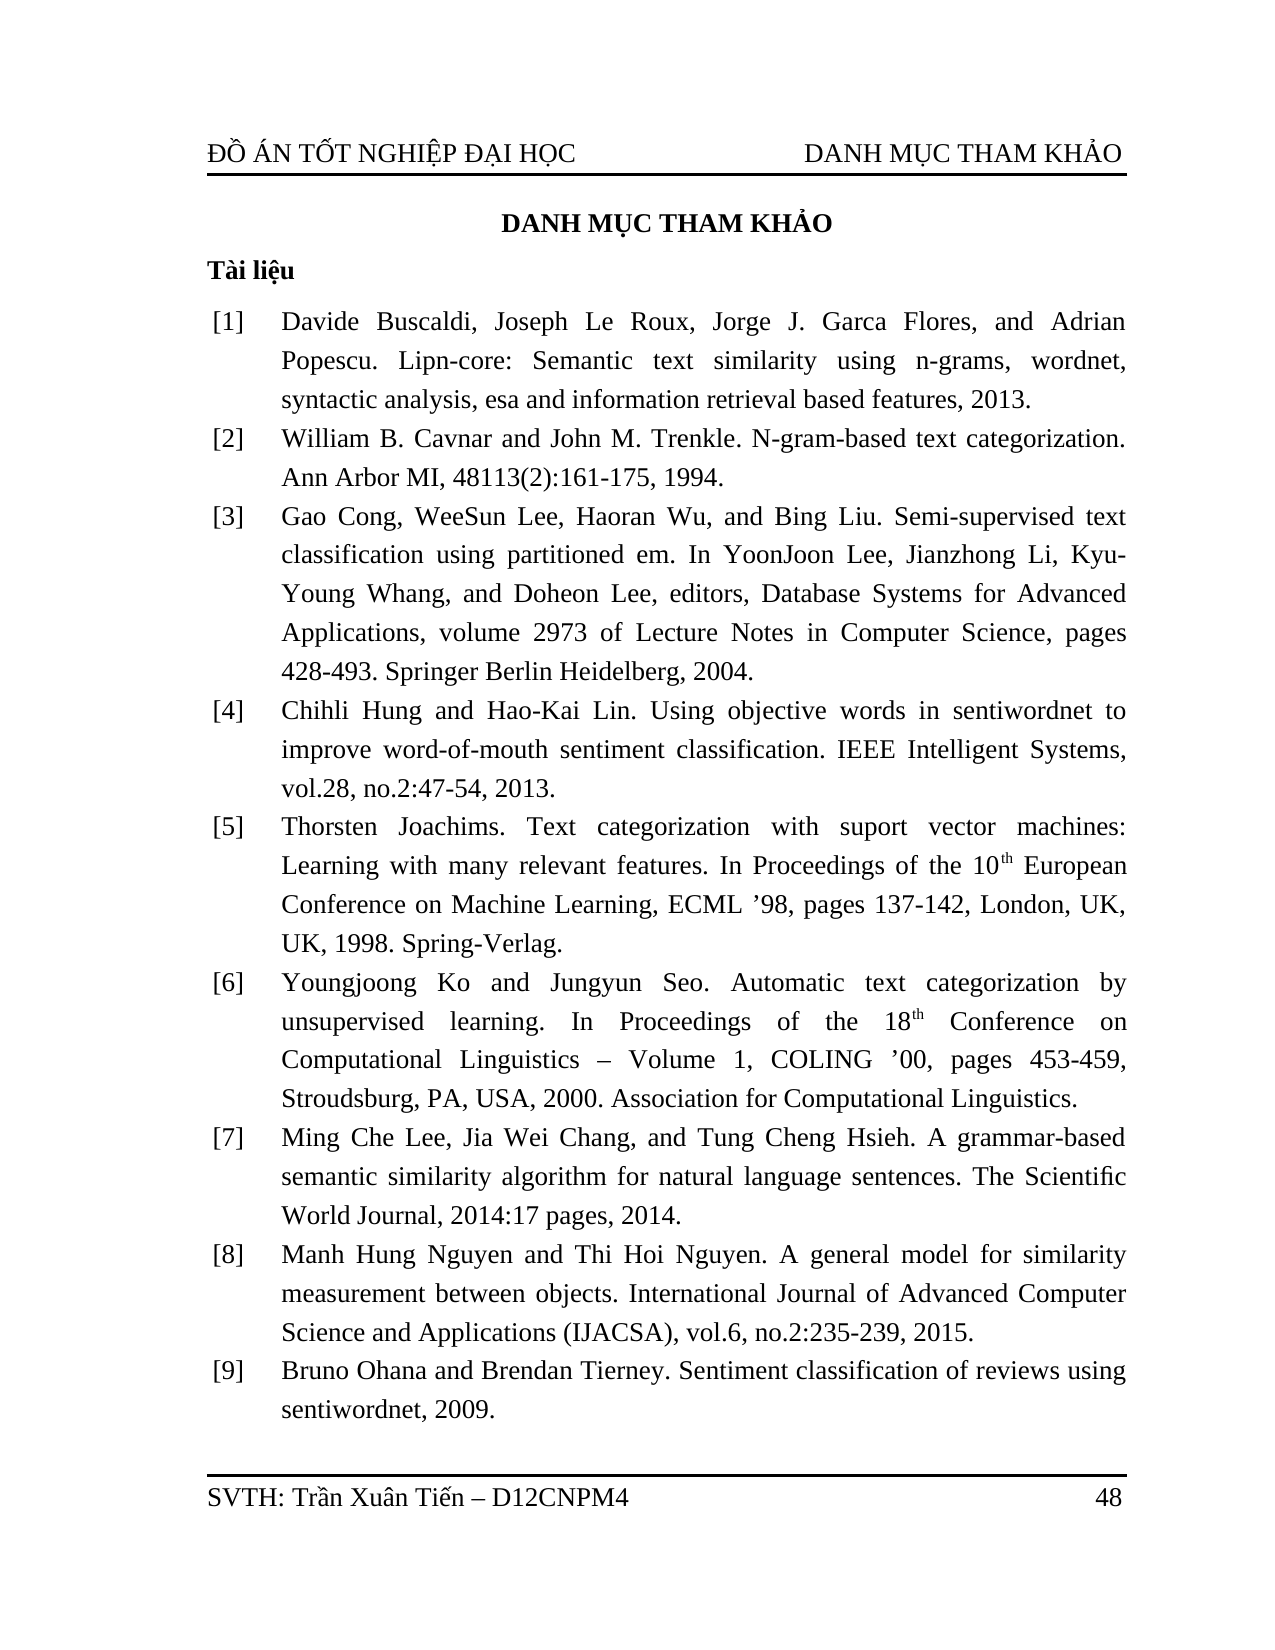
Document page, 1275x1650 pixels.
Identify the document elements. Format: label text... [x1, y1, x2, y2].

text Tài liệu [207, 254, 1127, 285]
list Thorsten Joachims. Text categorization with suport vector machines: Learning with many relevant features. In Proceedings of the 10th European Conference on Machine Learning, ECML ’98, pages 137-142, London, UK, UK, 1998. Spring-Verlag. [244, 811, 1127, 958]
text DANH MỤC THAM KHẢO [207, 207, 1127, 238]
list Bruno Ohana and Brendan Tierney. Sentiment classification of reviews using sentiwordnet, 2009. [244, 1354, 1127, 1424]
list William B. Cavnar and John M. Trenkle. N-gram-based text categorization. Ann Arbor MI, 48113(2):161-175, 1994. [244, 422, 1127, 492]
list Manh Hung Nguyen and Thi Hoi Nguyen. A general model for similarity measurement between objects. International Journal of Advanced Computer Science and Applications (IJACSA), vol.6, no.2:235-239, 2015. [244, 1238, 1127, 1347]
list Chihli Hung and Hao-Kai Lin. Using objective words in sentiwordnet to improve word-of-mouth sentiment classification. IEEE Intelligent Systems, vol.28, no.2:47-54, 2013. [244, 694, 1127, 803]
list Ming Che Lee, Jia Wei Chang, and Tung Cheng Hsieh. A grammar-based semantic similarity algorithm for natural language sentences. The Scientiﬁc World Journal, 2014:17 pages, 2014. [244, 1121, 1127, 1230]
list Youngjoong Ko and Jungyun Seo. Automatic text categorization by unsupervised learning. In Proceedings of the 18th Conference on Computational Linguistics – Volume 1, COLING ’00, pages 453-459, Stroudsburg, PA, USA, 2000. Association for Computational Linguistics. [244, 966, 1127, 1114]
list Gao Cong, WeeSun Lee, Haoran Wu, and Bing Liu. Semi-supervised text classification using partitioned em. In YoonJoon Lee, Jianzhong Li, Kyu-Young Whang, and Doheon Lee, editors, Database Systems for Advanced Applications, volume 2973 of Lecture Notes in Computer Science, pages 428-493. Springer Berlin Heidelberg, 2004. [244, 500, 1127, 686]
list Davide Buscaldi, Joseph Le Roux, Jorge J. Garca Flores, and Adrian Popescu. Lipn-core: Semantic text similarity using n-grams, wordnet, syntactic analysis, esa and information retrieval based features, 2013. [244, 305, 1127, 414]
